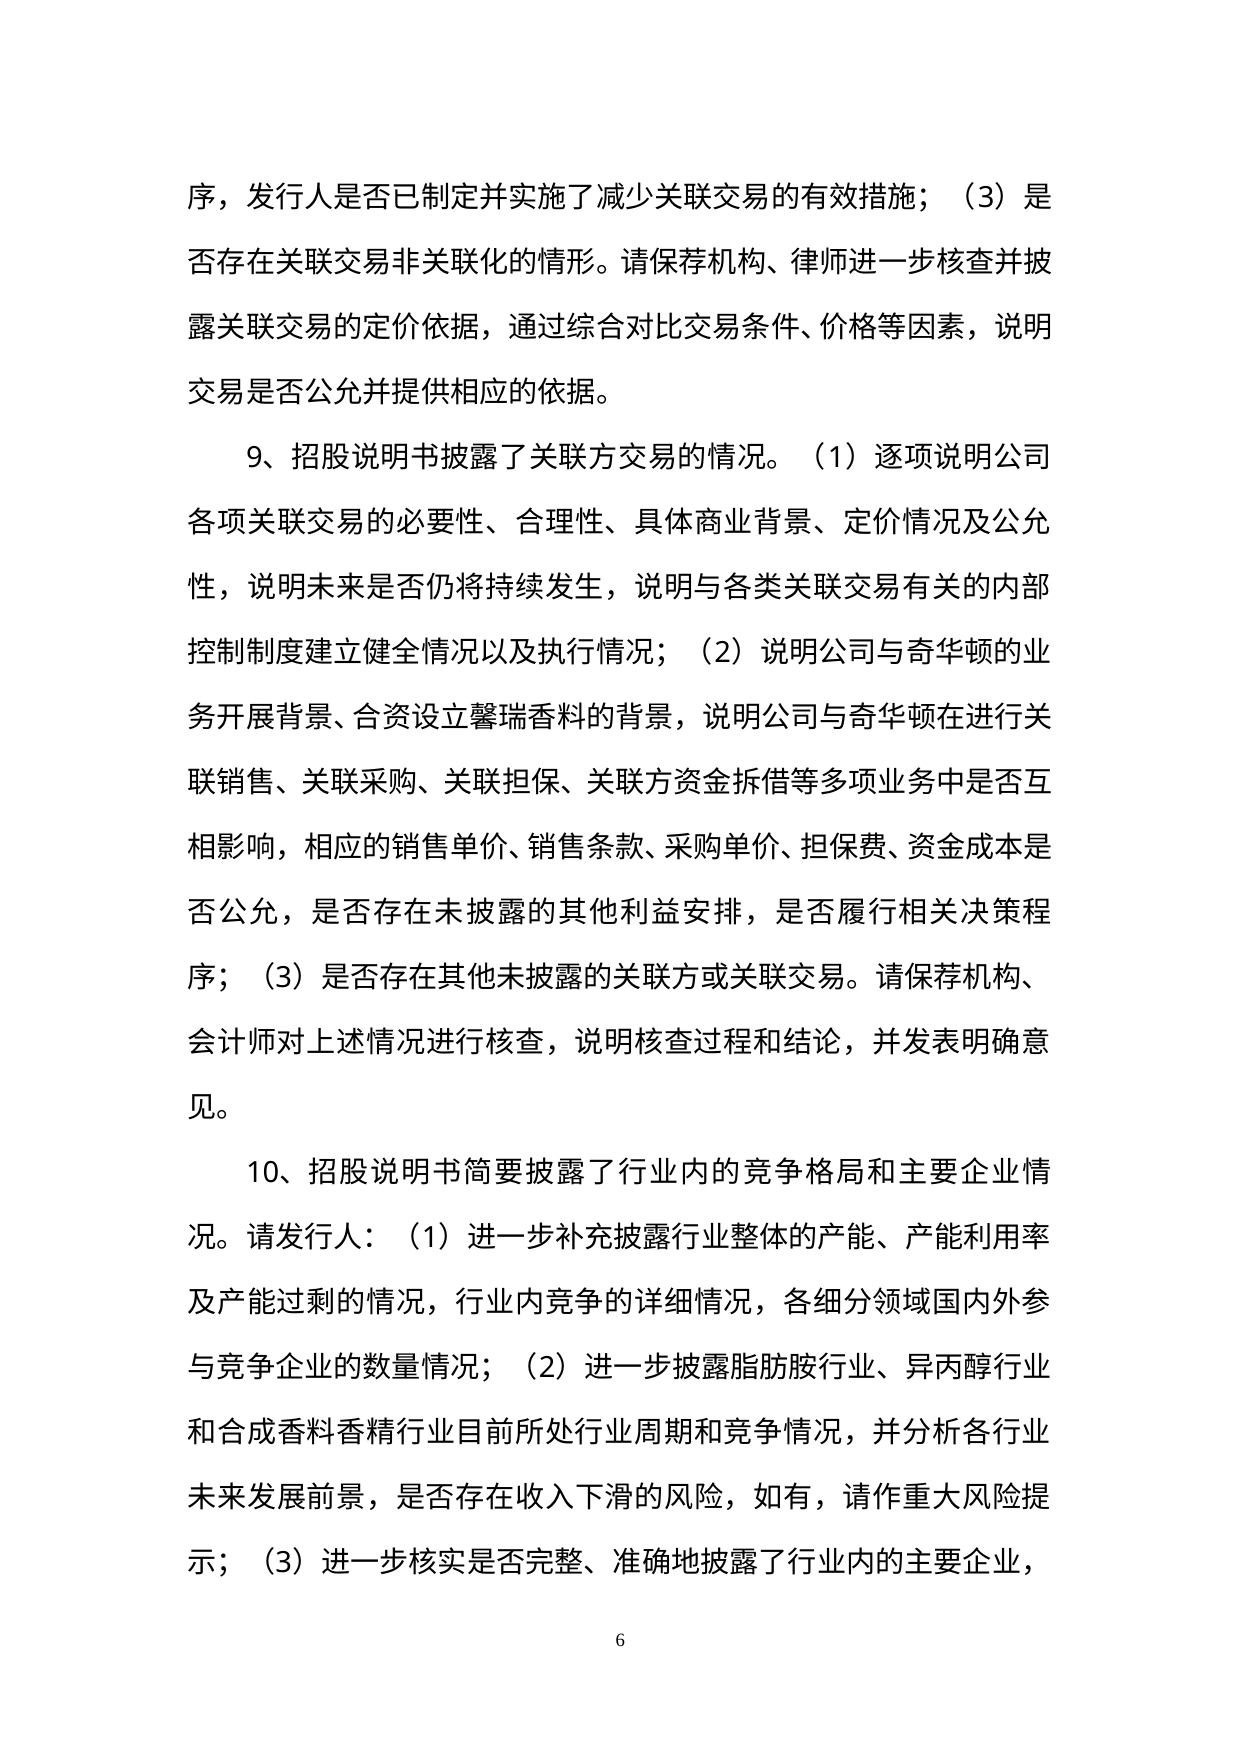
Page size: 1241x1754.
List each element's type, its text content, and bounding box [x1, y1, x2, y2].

list 招股说明书披露了关联方交易的情况。（1）逐项说明公司各项关联交易的必要性、合理性、具体商业背景、定价情况及公允性，说明未来是否仍将持续发生，说明与各类关联交易有关的内部控制制度建立健全情况以及执行情况；（2）说明公司与奇华顿的业务开展背景、合资设立馨瑞香料的背景，说明公司与奇华顿在进行关联销售、关联采购、关联担保、关联方资金拆借等多项业务中是否互相影响，相应的销售单价、销售条款、采购单价、担保费、资金成本是否公允，是否存在未披露的其他利益安排，是否履行相关决策程序；（3）是否存在其他未披露的关联方或关联交易。请保荐机构、会计师对上述情况进行核查，说明核查过程和结论，并发表明确意见。 [187, 422, 1053, 1137]
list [187, 1137, 1053, 1592]
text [187, 162, 1053, 422]
